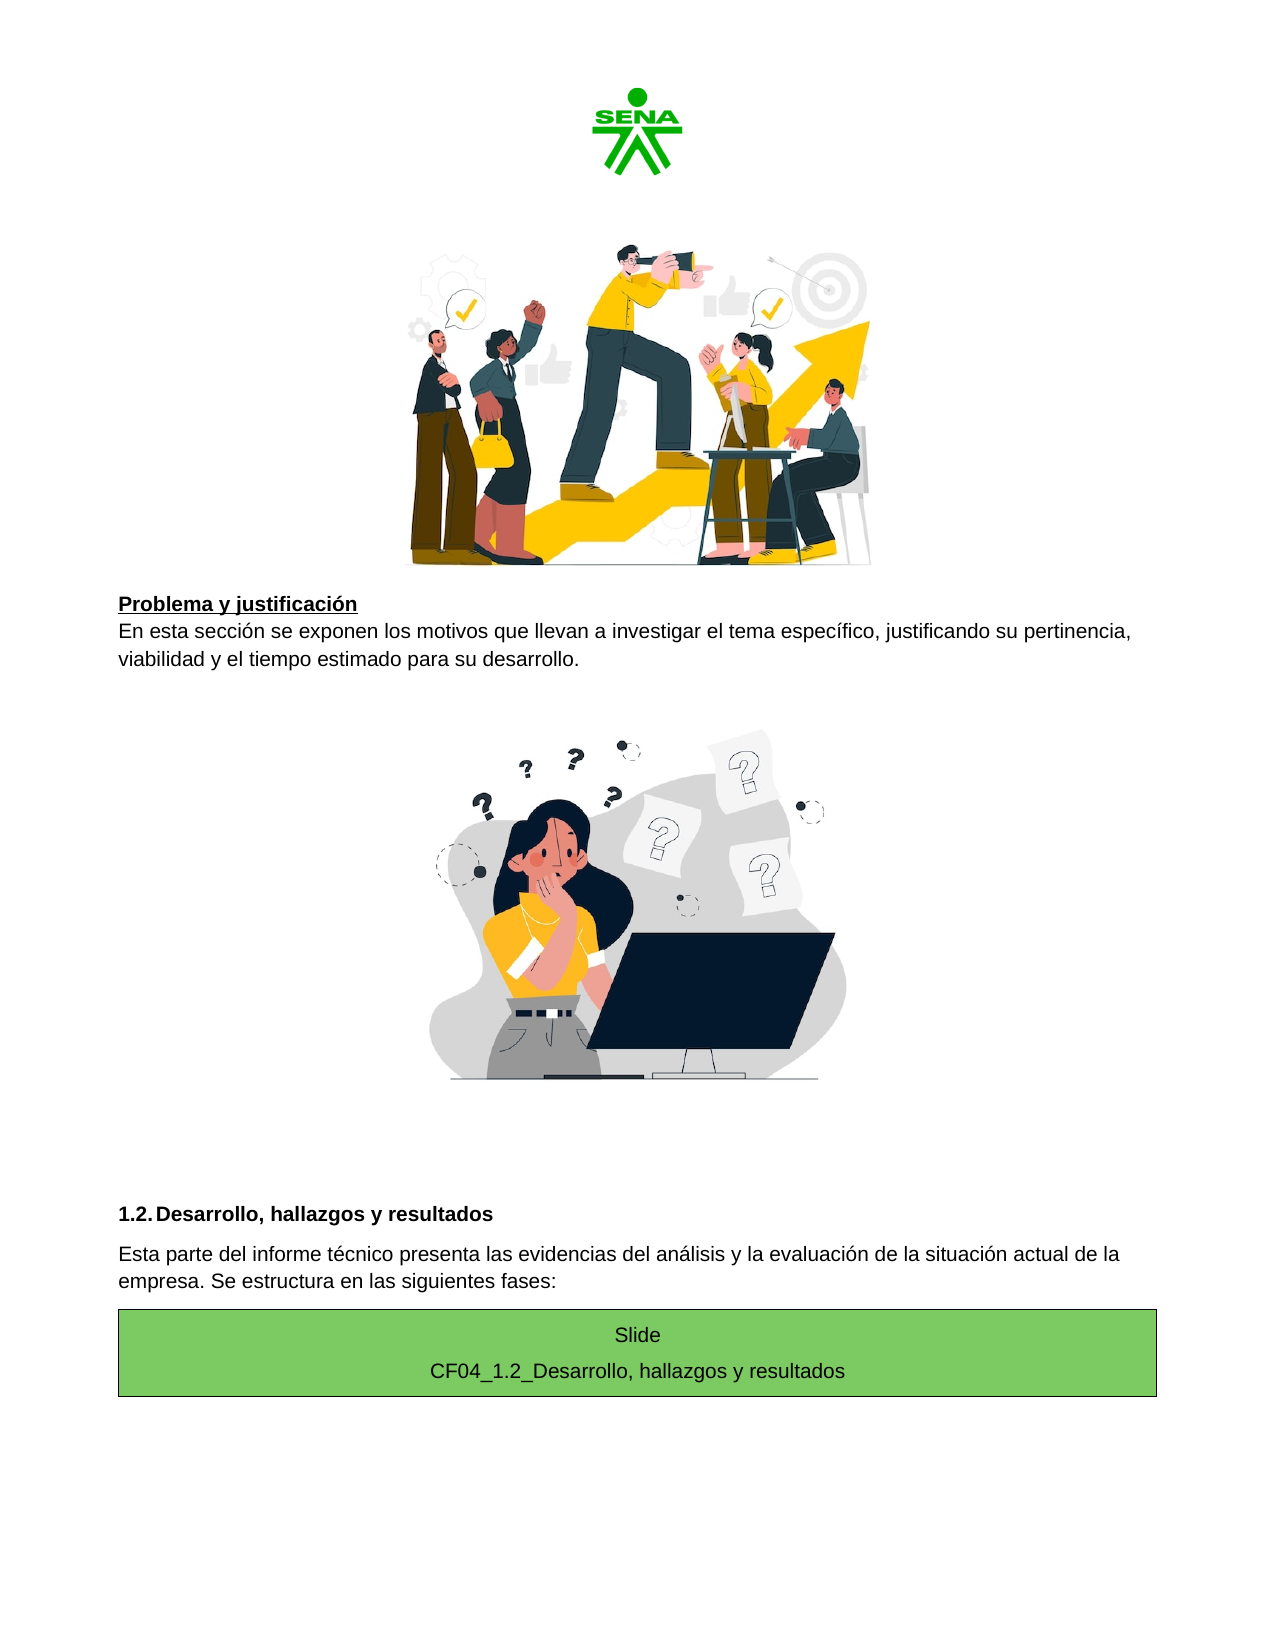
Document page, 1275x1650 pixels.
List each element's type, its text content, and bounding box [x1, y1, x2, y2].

list Desarrollo, hallazgos y resultados [118, 1202, 1157, 1226]
picture [592, 87, 683, 176]
picture [406, 686, 869, 1150]
table_header Slide CF04_1.2_Desarrollo, hallazgos y resultados [119, 1310, 1156, 1396]
text Esta parte del informe técnico presenta las evidencias del análisis y la evaluación de la situación actual de la empresa. Se estructura en las siguientes fases: [118, 1242, 1157, 1293]
text Problema y justificación En esta sección se exponen los motivos que llevan a investigar el tema específico, justificando su pertinencia, viabilidad y el tiempo estimado para su desarrollo. [118, 592, 1157, 671]
picture [371, 224, 904, 580]
